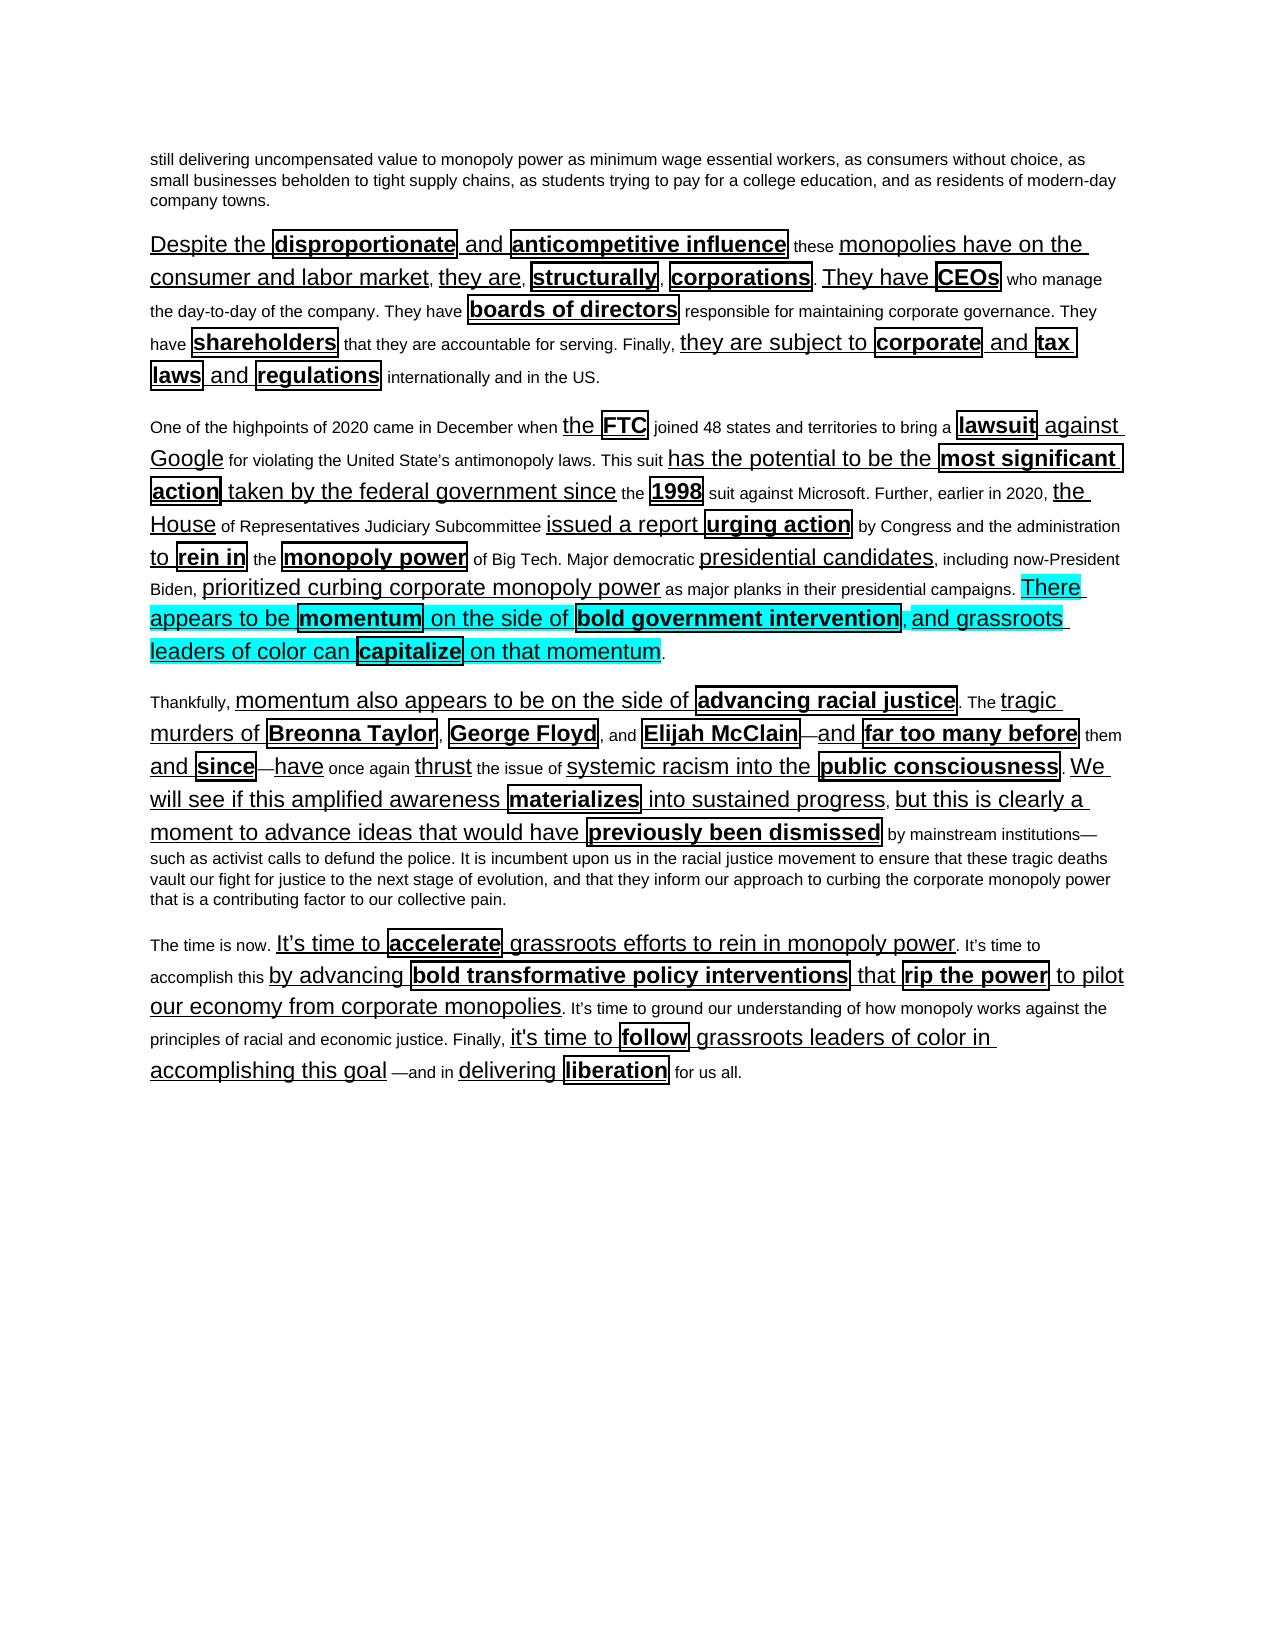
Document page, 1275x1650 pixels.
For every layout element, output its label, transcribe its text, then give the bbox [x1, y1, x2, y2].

text Thankfully, momentum also appears to be on the side of advancing racial justice. The tragic murders of Breonna Taylor, George Floyd, and Elijah McClain—and far too many before them and since—have once again thrust the issue of systemic racism into the public consciousness. We will see if this amplified awareness materializes into sustained progress, but this is clearly a moment to advance ideas that would have previously been dismissed by mainstream institutions—such as activist calls to defund the police. It is incumbent upon us in the racial justice movement to ensure that these tragic deaths vault our fight for justice to the next stage of evolution, and that they inform our approach to curbing the corporate monopoly power that is a contributing factor to our collective pain. [150, 685, 1125, 909]
text The time is now. It’s time to accelerate grassroots efforts to rein in monopoly power. It’s time to accomplish this by advancing bold transformative policy interventions that rip the power to pilot our economy from corporate monopolies. It’s time to ground our understanding of how monopoly works against the principles of racial and economic justice. Finally, it's time to follow grassroots leaders of color in accomplishing this goal —and in delivering liberation for us all. [150, 927, 1125, 1085]
text One of the highpoints of 2020 came in December when the FTC joined 48 states and territories to bring a lawsuit against Google for violating the United State’s antimonopoly laws. This suit has the potential to be the most significant action taken by the federal government since the 1998 suit against Microsoft. Further, earlier in 2020, the House of Representatives Judiciary Subcommittee issued a report urging action by Congress and the administration to rein in the monopoly power of Big Tech. Major democratic presidential candidates, including now-President Biden, prioritized curbing corporate monopoly power as major planks in their presidential campaigns. There appears to be momentum on the side of bold government intervention, and grassroots leaders of color can capitalize on that momentum. [150, 410, 1125, 666]
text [150, 150, 1125, 210]
text Despite the disproportionate and anticompetitive influence these monopolies have on the consumer and labor market, they are, structurally, corporations. They have CEOs who manage the day-to-day of the company. They have boards of directors responsible for maintaining corporate governance. They have shareholders that they are accountable for serving. Finally, they are subject to corporate and tax laws and regulations internationally and in the US. [150, 228, 1125, 391]
